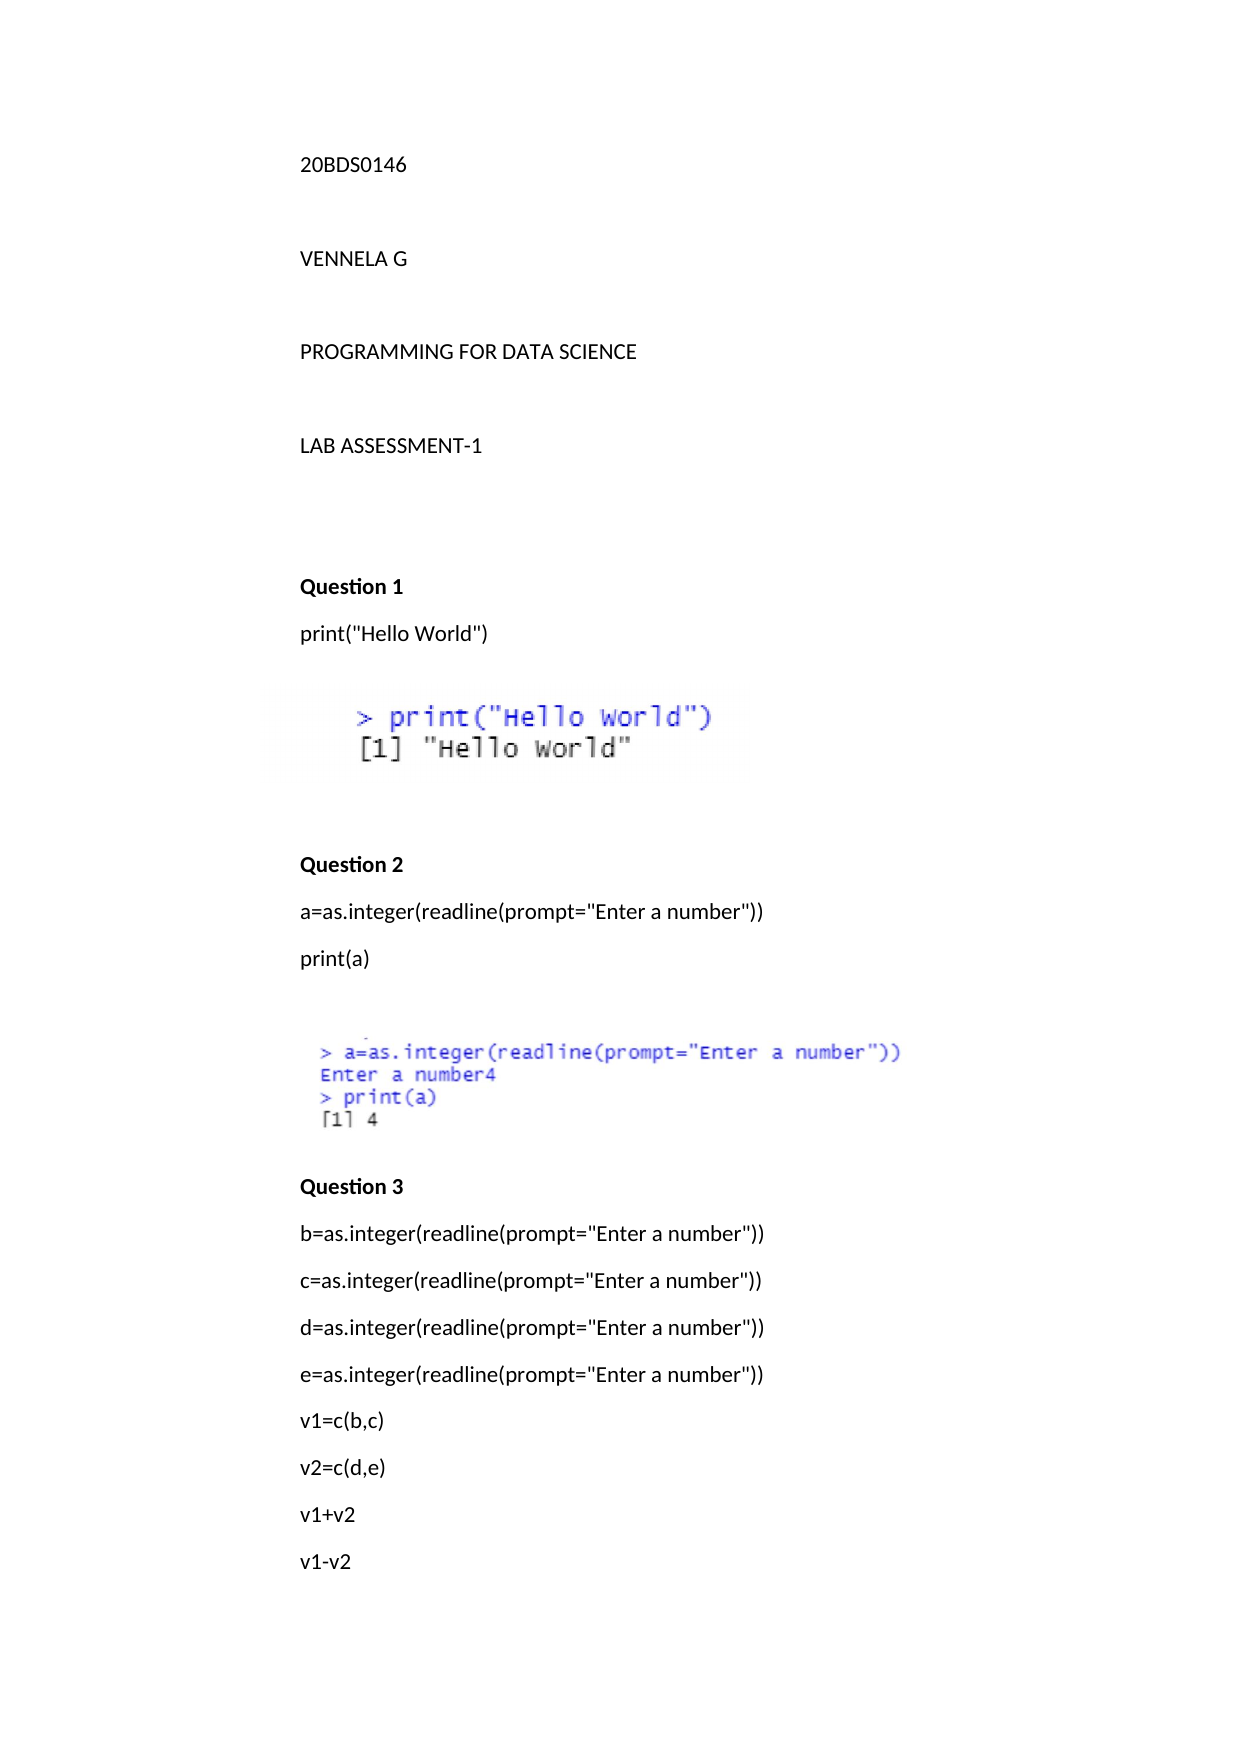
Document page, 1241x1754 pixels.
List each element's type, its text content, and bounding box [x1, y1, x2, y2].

text c=as.integer(readline(prompt="Enter a number")) [300, 1266, 1090, 1294]
text v2=c(d,e) [300, 1453, 1090, 1481]
text print("Hello World") [300, 619, 1090, 647]
text v1-v2 [300, 1547, 1090, 1575]
text b=as.integer(readline(prompt="Enter a number")) [300, 1219, 1090, 1247]
text LAB ASSESSMENT-1 [300, 431, 1090, 459]
text print(a) [300, 944, 1090, 972]
text Question 2 [300, 850, 1090, 878]
text PROGRAMMING FOR DATA SCIENCE [300, 337, 1090, 366]
text v1=c(b,c) [300, 1407, 1090, 1434]
text VENNELA G [300, 244, 1090, 272]
text Question 1 [300, 572, 1090, 600]
text v1+v2 [300, 1500, 1090, 1528]
text d=as.integer(readline(prompt="Enter a number")) [300, 1313, 1090, 1341]
text 20BDS0146 [300, 150, 1090, 178]
picture [282, 1032, 911, 1152]
picture [259, 683, 750, 783]
text e=as.integer(readline(prompt="Enter a number")) [300, 1360, 1090, 1388]
text a=as.integer(readline(prompt="Enter a number")) [300, 897, 1090, 925]
